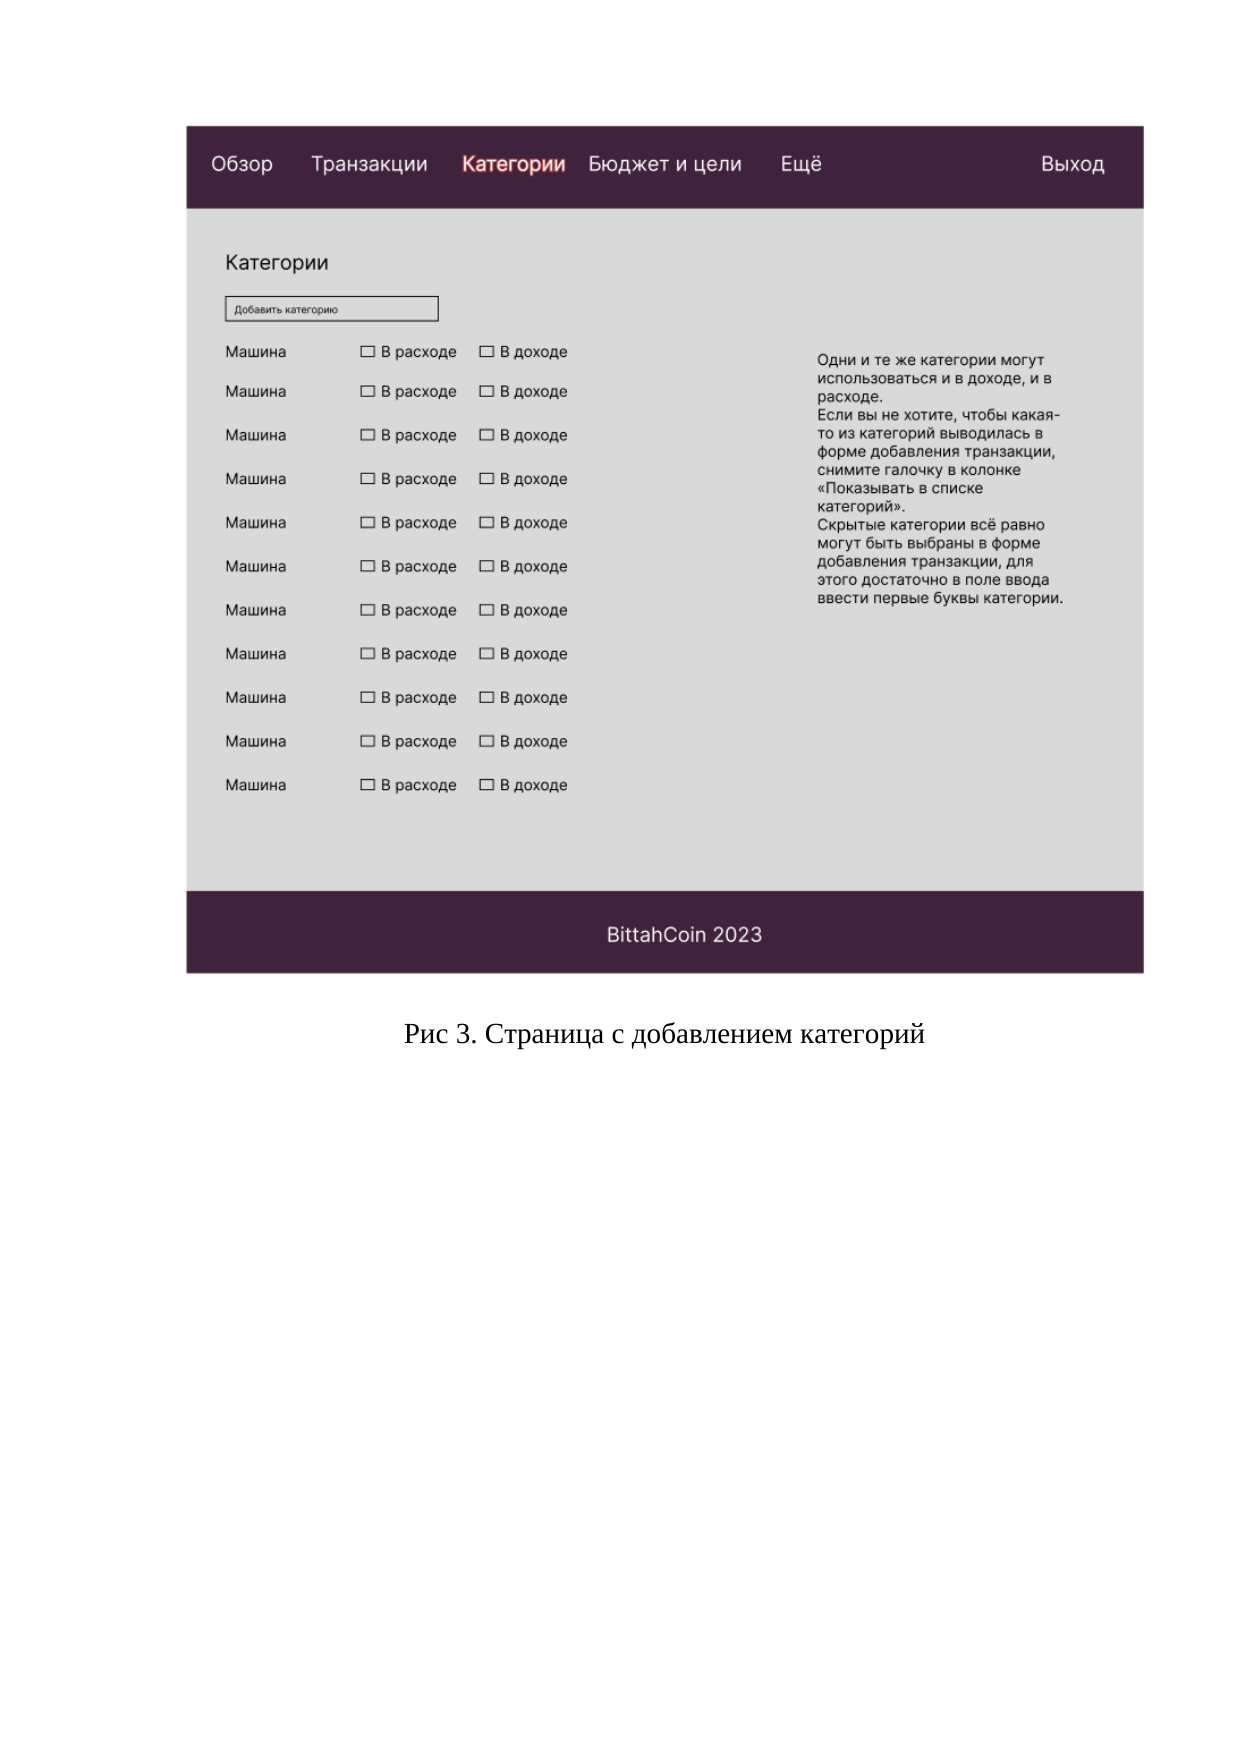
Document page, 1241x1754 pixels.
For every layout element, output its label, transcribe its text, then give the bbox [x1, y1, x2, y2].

text Рис 3. Страница с добавлением категорий [177, 1016, 1152, 1050]
picture [177, 118, 1152, 983]
